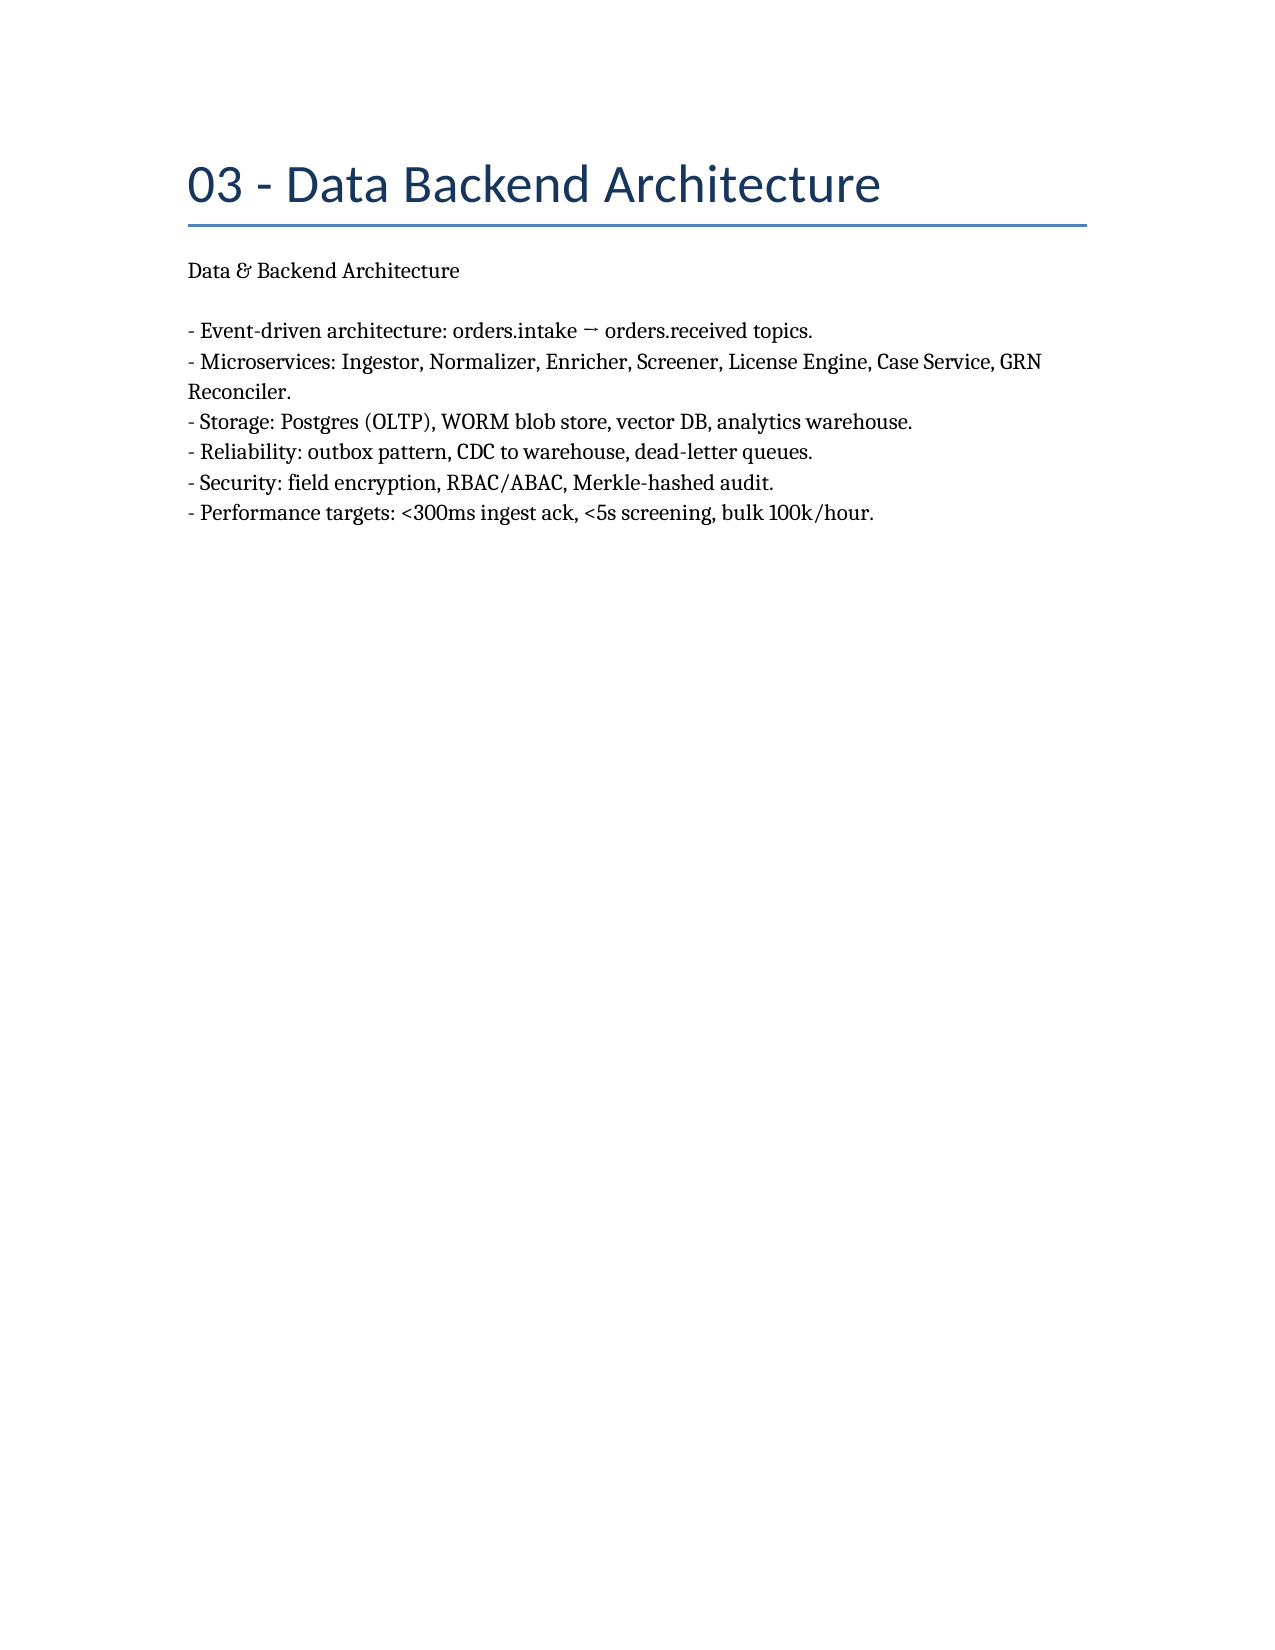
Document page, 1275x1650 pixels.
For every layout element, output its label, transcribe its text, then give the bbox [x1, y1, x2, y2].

title 03 - Data Backend Architecture [187, 150, 1087, 227]
text Data & Backend Architecture - Event-driven architecture: orders.intake → orders.received topics. - Microservices: Ingestor, Normalizer, Enricher, Screener, License Engine, Case Service, GRN Reconciler. - Storage: Postgres (OLTP), WORM blob store, vector DB, analytics warehouse. - Reliability: outbox pattern, CDC to warehouse, dead-letter queues. - Security: field encryption, RBAC/ABAC, Merkle-hashed audit. - Performance targets: <300ms ingest ack, <5s screening, bulk 100k/hour. [187, 258, 1087, 556]
